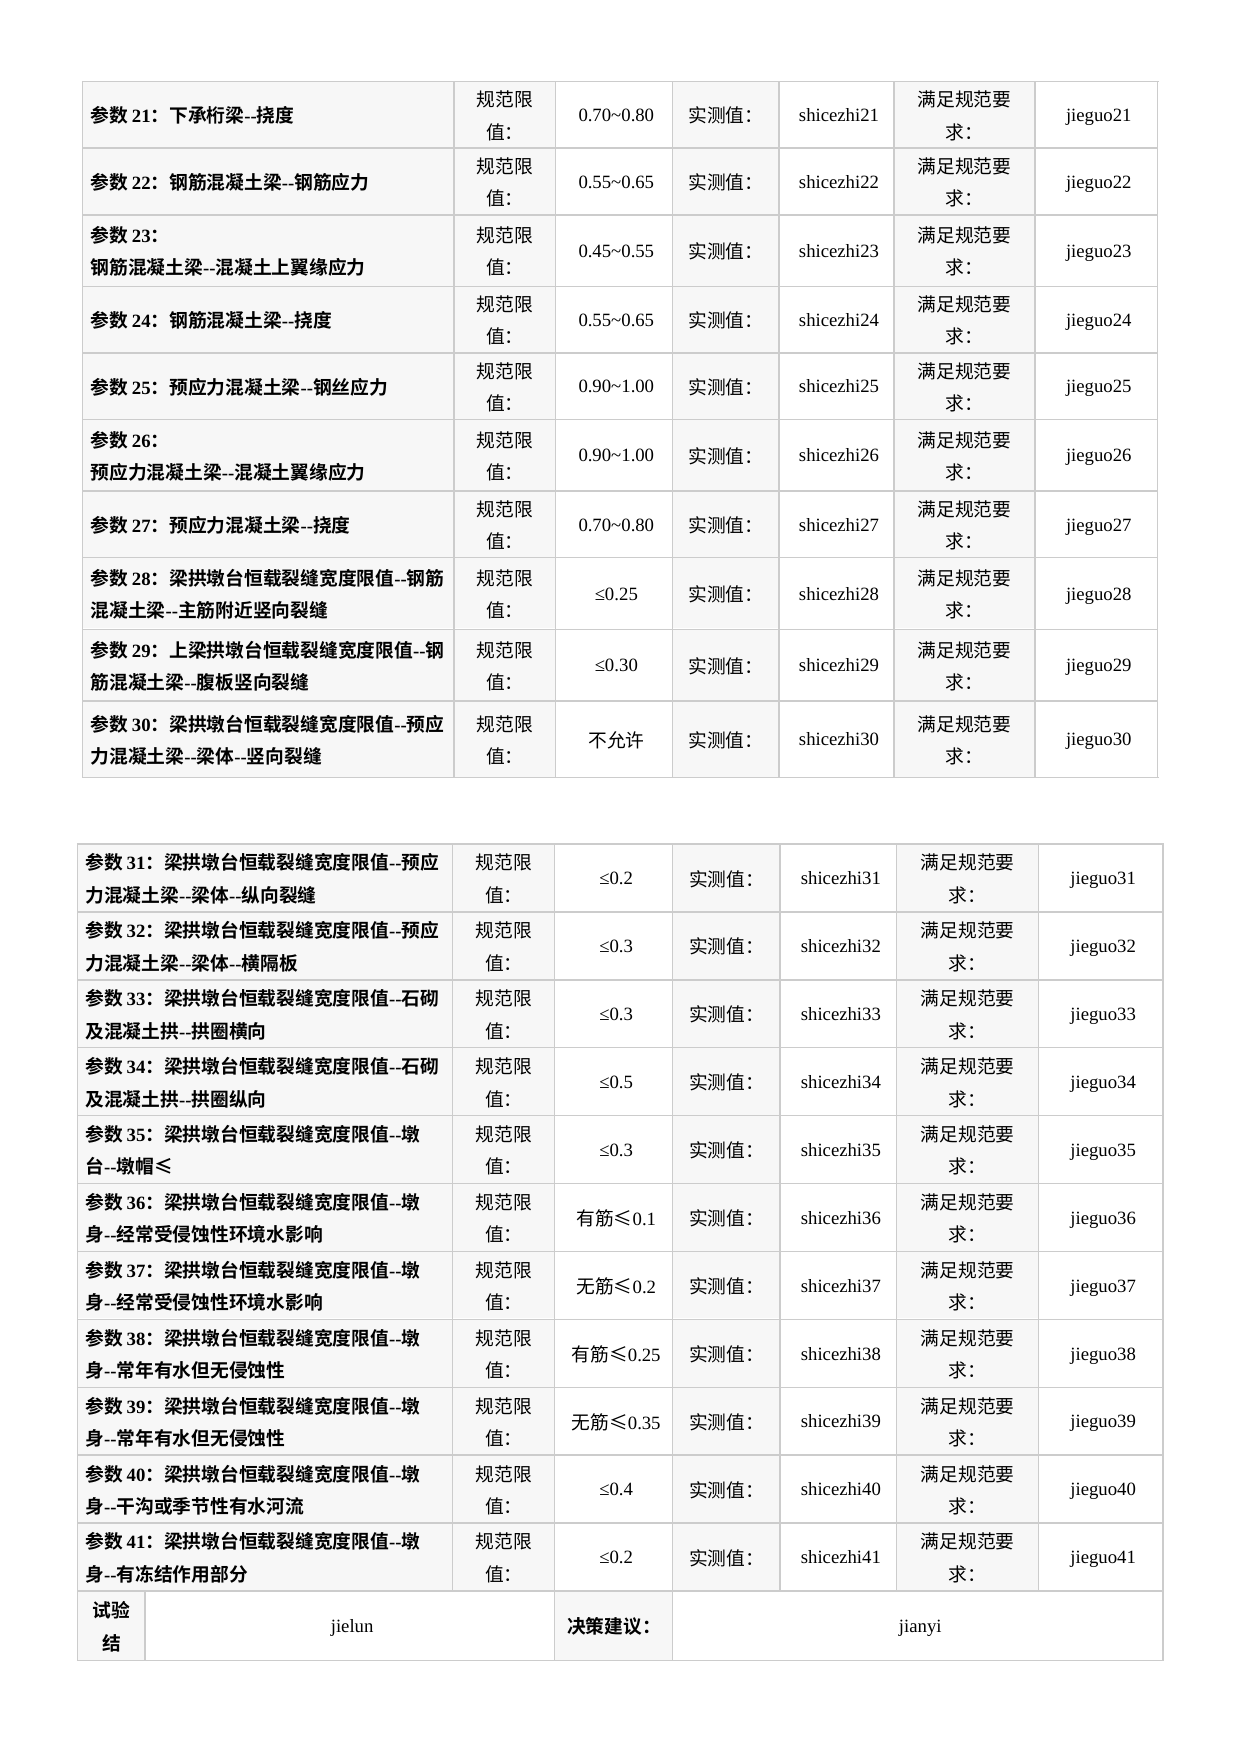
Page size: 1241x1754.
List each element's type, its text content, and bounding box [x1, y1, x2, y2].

table_cell shicezhi23 [780, 216, 893, 286]
table_cell 参数32：梁拱墩台恒载裂缝宽度限值--预应力混凝土梁--梁体--横隔板 [78, 913, 452, 979]
table_header 满足规范要求： [897, 845, 1038, 911]
table_cell 实测值： [673, 981, 779, 1047]
table_cell 实测值： [673, 913, 779, 979]
table_cell jieguo28 [1036, 558, 1157, 628]
table_cell 参数36：梁拱墩台恒载裂缝宽度限值--墩身--经常受侵蚀性环境水影响 [78, 1184, 452, 1251]
table_cell 实测值： [673, 1116, 779, 1183]
table_cell 参数35：梁拱墩台恒载裂缝宽度限值--墩台--墩帽≤ [78, 1116, 452, 1183]
table_cell jieguo38 [1039, 1320, 1162, 1386]
table_cell 实测值： [673, 420, 778, 490]
table_header ≤0.2 [555, 845, 672, 911]
table_cell 实测值： [673, 1048, 779, 1115]
table_cell jieguo25 [1036, 354, 1157, 419]
table_cell 有筋≤0.1 [555, 1184, 672, 1251]
table_cell 满足规范要求： [897, 1320, 1038, 1386]
table_cell shicezhi39 [781, 1388, 896, 1454]
table_cell 满足规范要求： [895, 492, 1034, 557]
table_cell 满足规范要求： [897, 1524, 1038, 1590]
table_cell 实测值： [673, 702, 778, 777]
table_cell 满足规范要求： [897, 981, 1038, 1047]
table_cell 规范限值： [453, 1388, 554, 1454]
table_cell 参数30：梁拱墩台恒载裂缝宽度限值--预应力混凝土梁--梁体--竖向裂缝 [83, 702, 453, 777]
table_cell ≤0.3 [555, 913, 672, 979]
table_cell 参数26： 预应力混凝土梁--混凝土翼缘应力 [83, 420, 453, 490]
table_cell jieguo23 [1036, 216, 1157, 286]
table_cell 参数25：预应力混凝土梁--钢丝应力 [83, 354, 453, 419]
table_cell 参数41：梁拱墩台恒载裂缝宽度限值--墩身--有冻结作用部分 [78, 1524, 452, 1590]
table_cell shicezhi21 [780, 82, 893, 147]
table_cell jieguo39 [1039, 1388, 1162, 1454]
table_cell shicezhi33 [781, 981, 896, 1047]
table_cell shicezhi27 [780, 492, 893, 557]
table_cell jieguo30 [1036, 702, 1157, 777]
table_cell jieguo24 [1036, 287, 1157, 352]
table_cell 不允许 [556, 702, 672, 777]
table_cell 实测值： [673, 558, 778, 628]
table_cell 0.70~0.80 [556, 492, 672, 557]
table_cell 满足规范要求： [895, 702, 1034, 777]
table_cell 规范限值： [455, 82, 555, 147]
table_cell 规范限值： [453, 1524, 554, 1590]
table_cell ≤0.3 [555, 981, 672, 1047]
table_cell 实测值： [673, 287, 778, 352]
table_cell 规范限值： [453, 1252, 554, 1318]
table_cell 满足规范要求： [897, 1116, 1038, 1183]
table_cell 实测值： [673, 1388, 779, 1454]
table_cell 满足规范要求： [897, 1456, 1038, 1522]
table_cell 规范限值： [455, 492, 555, 557]
table_cell 无筋≤0.35 [555, 1388, 672, 1454]
table_cell ≤0.5 [555, 1048, 672, 1115]
table_cell 规范限值： [453, 913, 554, 979]
table_cell 实测值： [673, 354, 778, 419]
table_cell ≤0.2 [555, 1524, 672, 1590]
table_cell 规范限值： [455, 216, 555, 286]
table_cell 规范限值： [453, 1320, 554, 1386]
table_cell 0.55~0.65 [556, 287, 672, 352]
table_cell 有筋≤0.25 [555, 1320, 672, 1386]
table_cell jieguo29 [1036, 630, 1157, 700]
table_cell jieguo41 [1039, 1524, 1162, 1590]
table_cell 满足规范要求： [895, 82, 1034, 147]
table_cell 0.45~0.55 [556, 216, 672, 286]
table_cell 参数37：梁拱墩台恒载裂缝宽度限值--墩身--经常受侵蚀性环境水影响 [78, 1252, 452, 1318]
table_cell 实测值： [673, 149, 778, 214]
table_cell 满足规范要求： [895, 216, 1034, 286]
table_cell 满足规范要求： [897, 1048, 1038, 1115]
table_cell 规范限值： [453, 1048, 554, 1115]
table_cell 规范限值： [453, 981, 554, 1047]
table_cell 满足规范要求： [895, 558, 1034, 628]
table_cell 决策建议： [555, 1592, 672, 1660]
table_cell 0.90~1.00 [556, 354, 672, 419]
table_header 实测值： [673, 845, 779, 911]
table_cell jieguo33 [1039, 981, 1162, 1047]
table_header shicezhi31 [781, 845, 896, 911]
table_cell 实测值： [673, 630, 778, 700]
table_cell shicezhi29 [780, 630, 893, 700]
table_cell 参数34：梁拱墩台恒载裂缝宽度限值--石砌及混凝土拱--拱圈纵向 [78, 1048, 452, 1115]
table_cell 满足规范要求： [895, 149, 1034, 214]
table_cell ≤0.3 [555, 1116, 672, 1183]
table_cell shicezhi25 [780, 354, 893, 419]
table_cell 规范限值： [453, 1116, 554, 1183]
table_cell 规范限值： [455, 630, 555, 700]
table_cell jieguo27 [1036, 492, 1157, 557]
table_cell shicezhi32 [781, 913, 896, 979]
table_cell jieguo26 [1036, 420, 1157, 490]
table_cell 0.90~1.00 [556, 420, 672, 490]
table_cell 实测值： [673, 216, 778, 286]
table_cell 规范限值： [453, 1184, 554, 1251]
table_header 参数31：梁拱墩台恒载裂缝宽度限值--预应力混凝土梁--梁体--纵向裂缝 [78, 845, 452, 911]
table_cell jieguo32 [1039, 913, 1162, 979]
table_cell 0.55~0.65 [556, 149, 672, 214]
table_cell 实测值： [673, 1456, 779, 1522]
table_cell 参数29：上梁拱墩台恒载裂缝宽度限值--钢筋混凝土梁--腹板竖向裂缝 [83, 630, 453, 700]
table_cell 实测值： [673, 1320, 779, 1386]
table_cell 满足规范要求： [895, 420, 1034, 490]
table_cell jieguo36 [1039, 1184, 1162, 1251]
table_cell jieguo35 [1039, 1116, 1162, 1183]
table_cell shicezhi26 [780, 420, 893, 490]
table_cell 实测值： [673, 82, 778, 147]
table_cell 实测值： [673, 1524, 779, 1590]
table_cell 满足规范要求： [897, 1184, 1038, 1251]
table_cell 实测值： [673, 1252, 779, 1318]
table_cell 参数38：梁拱墩台恒载裂缝宽度限值--墩身--常年有水但无侵蚀性 [78, 1320, 452, 1386]
table_cell 满足规范要求： [897, 1388, 1038, 1454]
table_cell 满足规范要求： [897, 1252, 1038, 1318]
table_cell shicezhi38 [781, 1320, 896, 1386]
table_cell 参数39：梁拱墩台恒载裂缝宽度限值--墩身--常年有水但无侵蚀性 [78, 1388, 452, 1454]
table_cell shicezhi30 [780, 702, 893, 777]
table_cell shicezhi28 [780, 558, 893, 628]
table_cell 参数28：梁拱墩台恒载裂缝宽度限值--钢筋混凝土梁--主筋附近竖向裂缝 [83, 558, 453, 628]
table_cell shicezhi36 [781, 1184, 896, 1251]
table_cell 规范限值： [455, 702, 555, 777]
table_cell 满足规范要求： [897, 913, 1038, 979]
table_cell 满足规范要求： [895, 287, 1034, 352]
table_cell 规范限值： [455, 558, 555, 628]
table_cell 参数27：预应力混凝土梁--挠度 [83, 492, 453, 557]
table_header 规范限值： [453, 845, 554, 911]
table_cell jieguo21 [1036, 82, 1157, 147]
table_cell 规范限值： [455, 149, 555, 214]
table_cell ≤0.30 [556, 630, 672, 700]
table_cell ≤0.4 [555, 1456, 672, 1522]
table_cell 参数40：梁拱墩台恒载裂缝宽度限值--墩身--干沟或季节性有水河流 [78, 1456, 452, 1522]
table_cell 规范限值： [455, 287, 555, 352]
table_cell 参数33：梁拱墩台恒载裂缝宽度限值--石砌及混凝土拱--拱圈横向 [78, 981, 452, 1047]
table_cell shicezhi22 [780, 149, 893, 214]
table_cell shicezhi40 [781, 1456, 896, 1522]
table_header jieguo31 [1039, 845, 1162, 911]
table_cell shicezhi34 [781, 1048, 896, 1115]
table_cell 实测值： [673, 1184, 779, 1251]
table_cell shicezhi24 [780, 287, 893, 352]
table_cell 参数24：钢筋混凝土梁--挠度 [83, 287, 453, 352]
table_cell 参数22：钢筋混凝土梁--钢筋应力 [83, 149, 453, 214]
table_cell 无筋≤0.2 [555, 1252, 672, 1318]
table_cell 规范限值： [455, 354, 555, 419]
table_cell jianyi [673, 1592, 1162, 1660]
table_cell 参数21：下承桁梁--挠度 [83, 82, 453, 147]
table_cell jieguo22 [1036, 149, 1157, 214]
table_cell jieguo37 [1039, 1252, 1162, 1318]
table_cell ≤0.25 [556, 558, 672, 628]
table_cell 试验结论： [78, 1592, 144, 1660]
table_cell 参数23： 钢筋混凝土梁--混凝土上翼缘应力 [83, 216, 453, 286]
table_cell 实测值： [673, 492, 778, 557]
table_cell 0.70~0.80 [556, 82, 672, 147]
table_cell shicezhi37 [781, 1252, 896, 1318]
table_cell 满足规范要求： [895, 354, 1034, 419]
table_cell shicezhi41 [781, 1524, 896, 1590]
table_cell jieguo40 [1039, 1456, 1162, 1522]
table_cell 规范限值： [453, 1456, 554, 1522]
table_cell jielun [146, 1592, 554, 1660]
table_cell 规范限值： [455, 420, 555, 490]
table_cell jieguo34 [1039, 1048, 1162, 1115]
table_cell shicezhi35 [781, 1116, 896, 1183]
table_cell 满足规范要求： [895, 630, 1034, 700]
